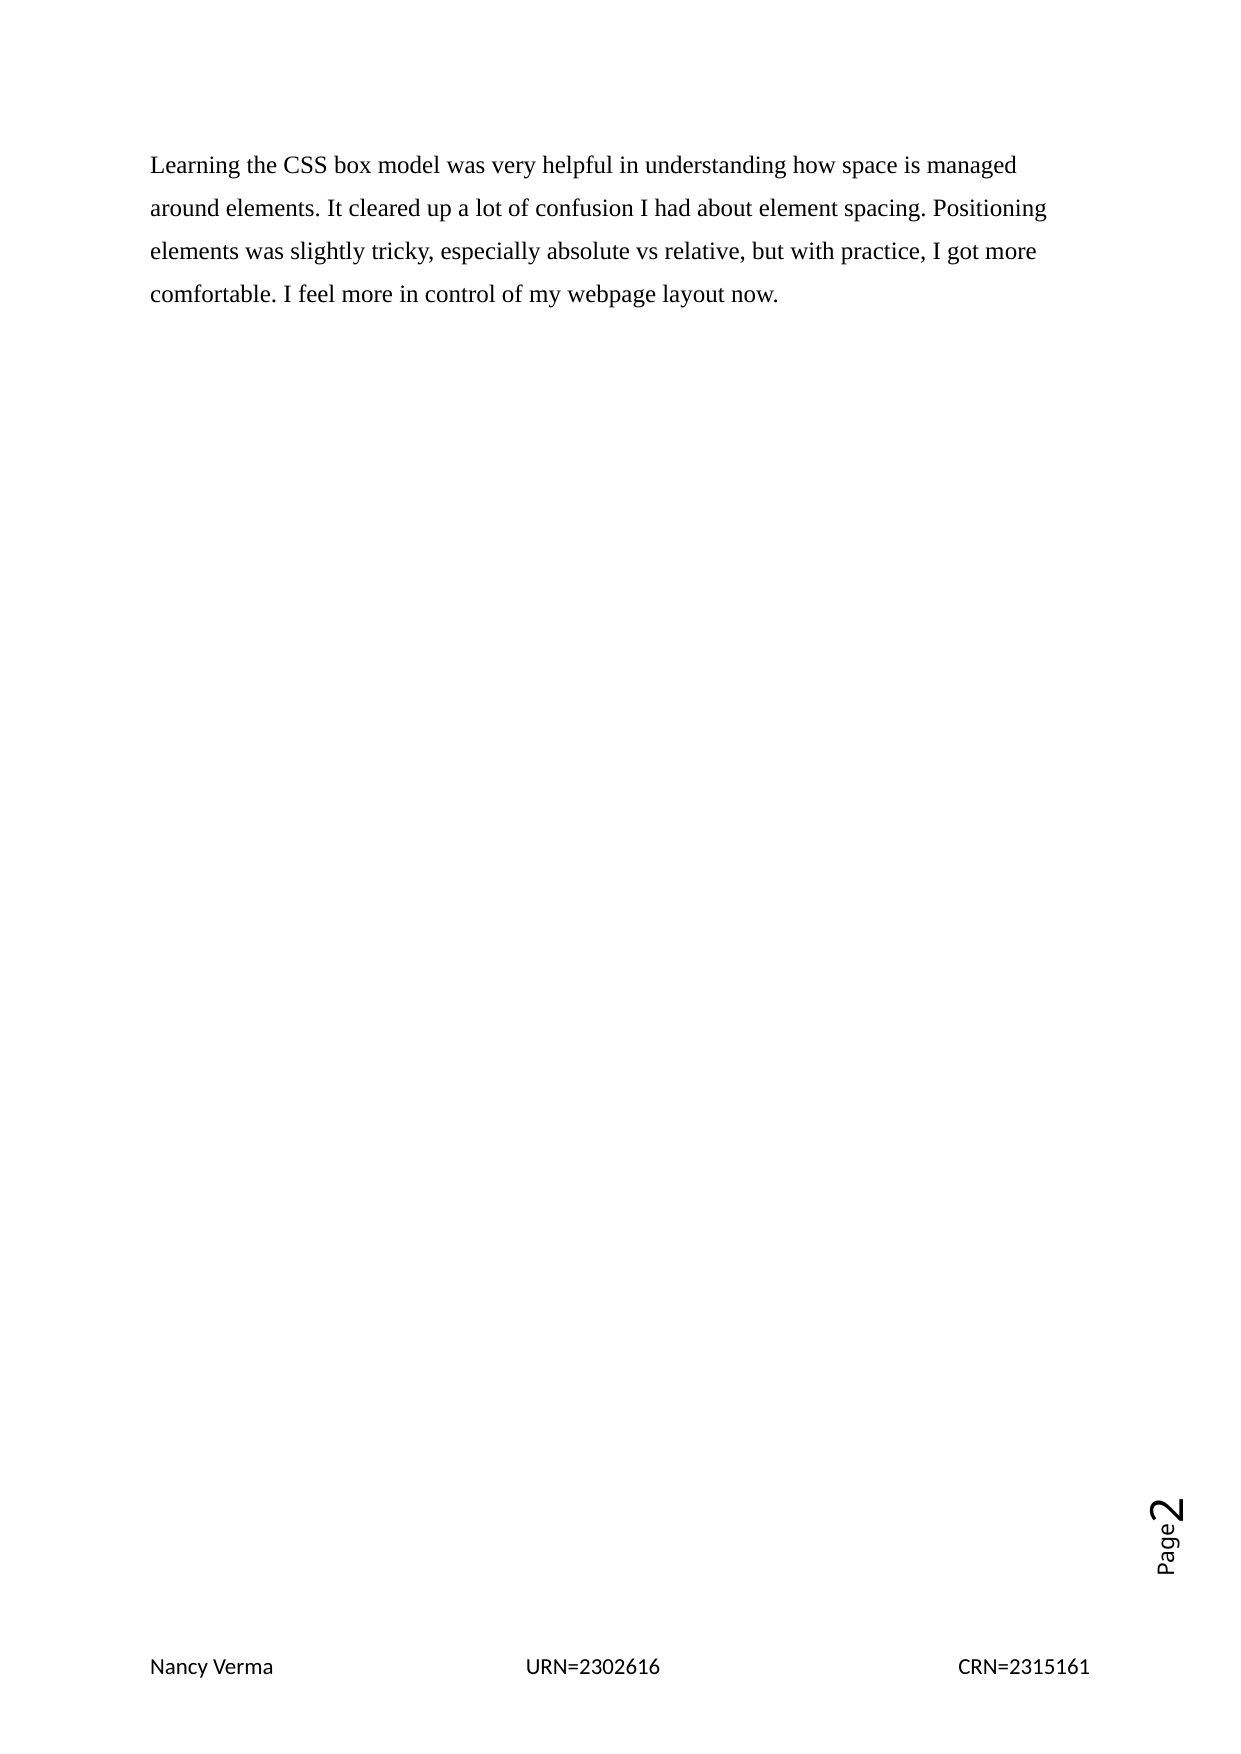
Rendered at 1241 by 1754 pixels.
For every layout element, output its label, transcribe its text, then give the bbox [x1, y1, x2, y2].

text Learning the CSS box model was very helpful in understanding how space is managed around elements. It cleared up a lot of confusion I had about element spacing. Positioning elements was slightly tricky, especially absolute vs relative, but with practice, I got more comfortable. I feel more in control of my webpage layout now. [150, 150, 1090, 308]
